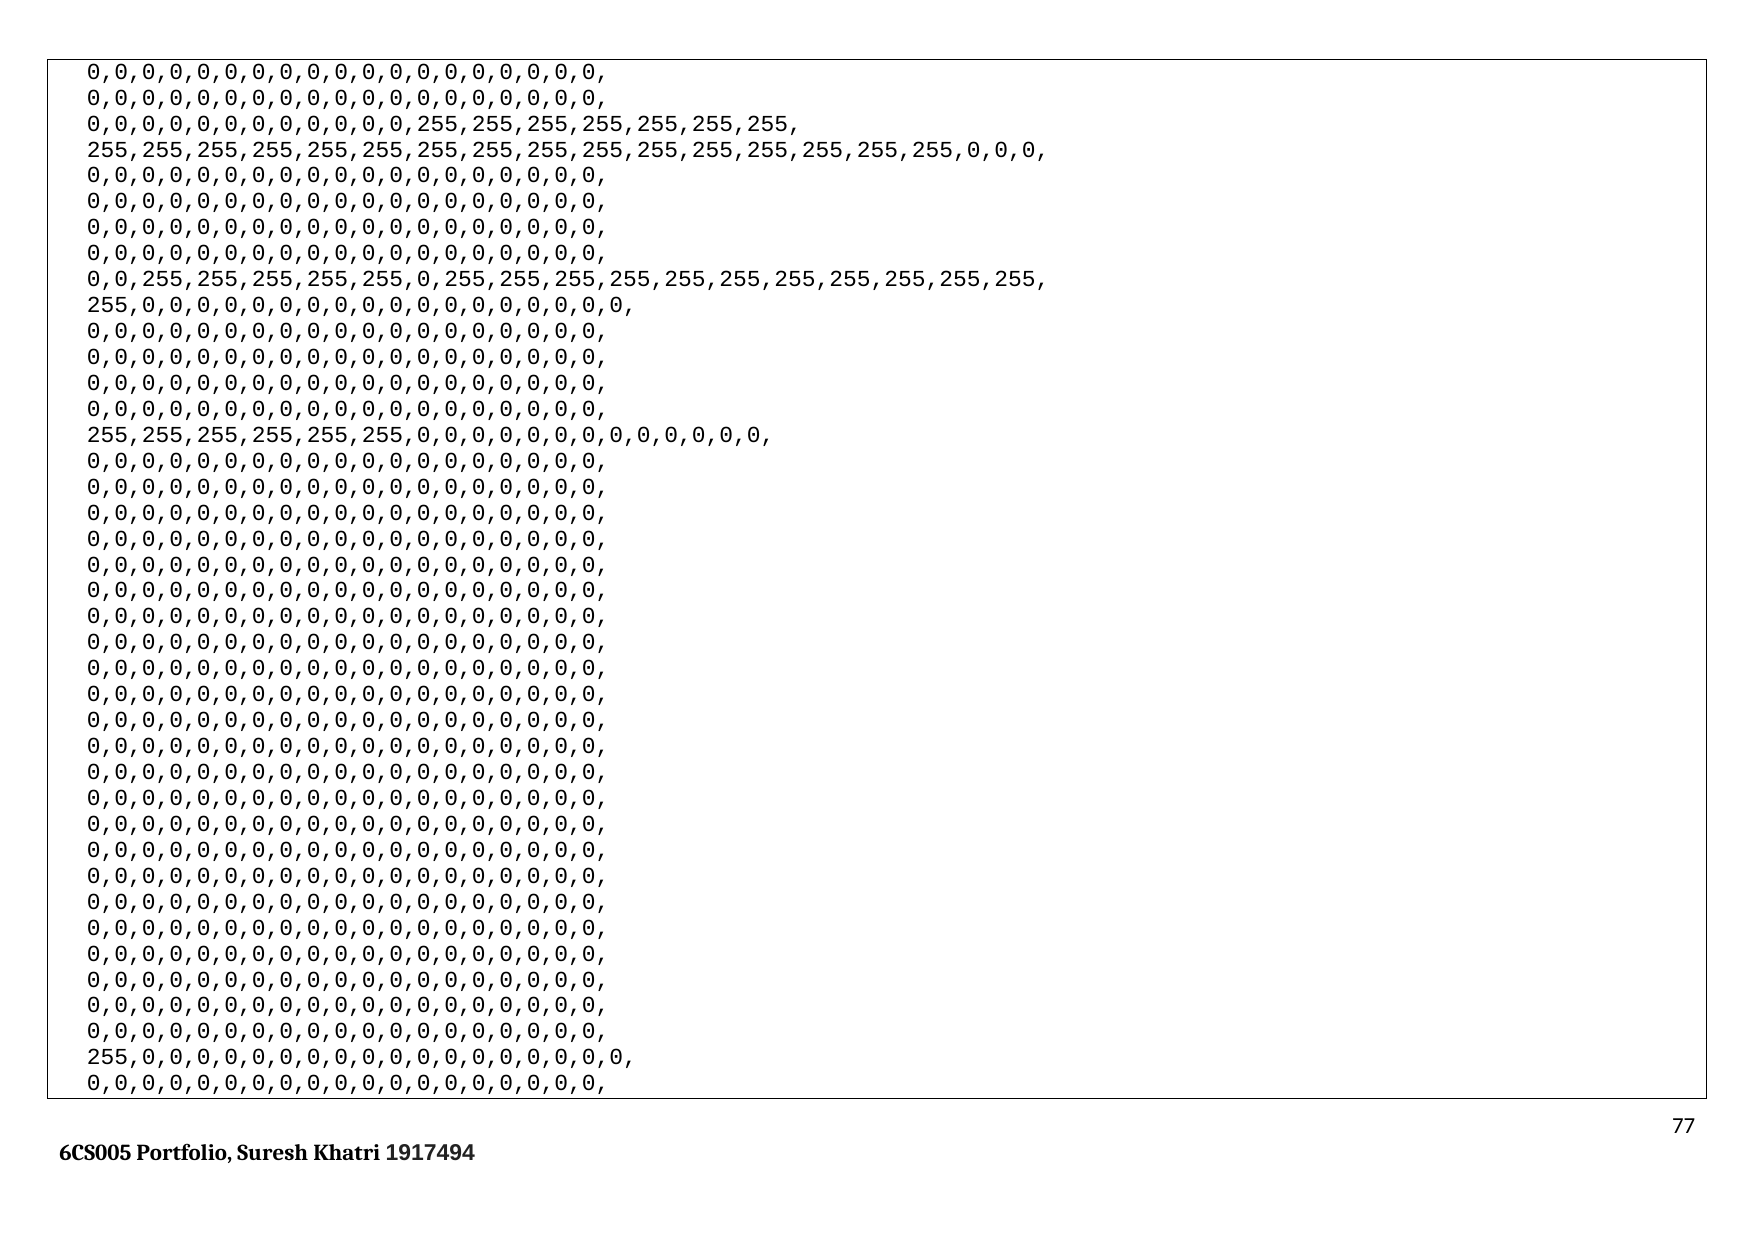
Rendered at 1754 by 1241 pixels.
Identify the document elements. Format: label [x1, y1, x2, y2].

table_header [48, 60, 1706, 1098]
